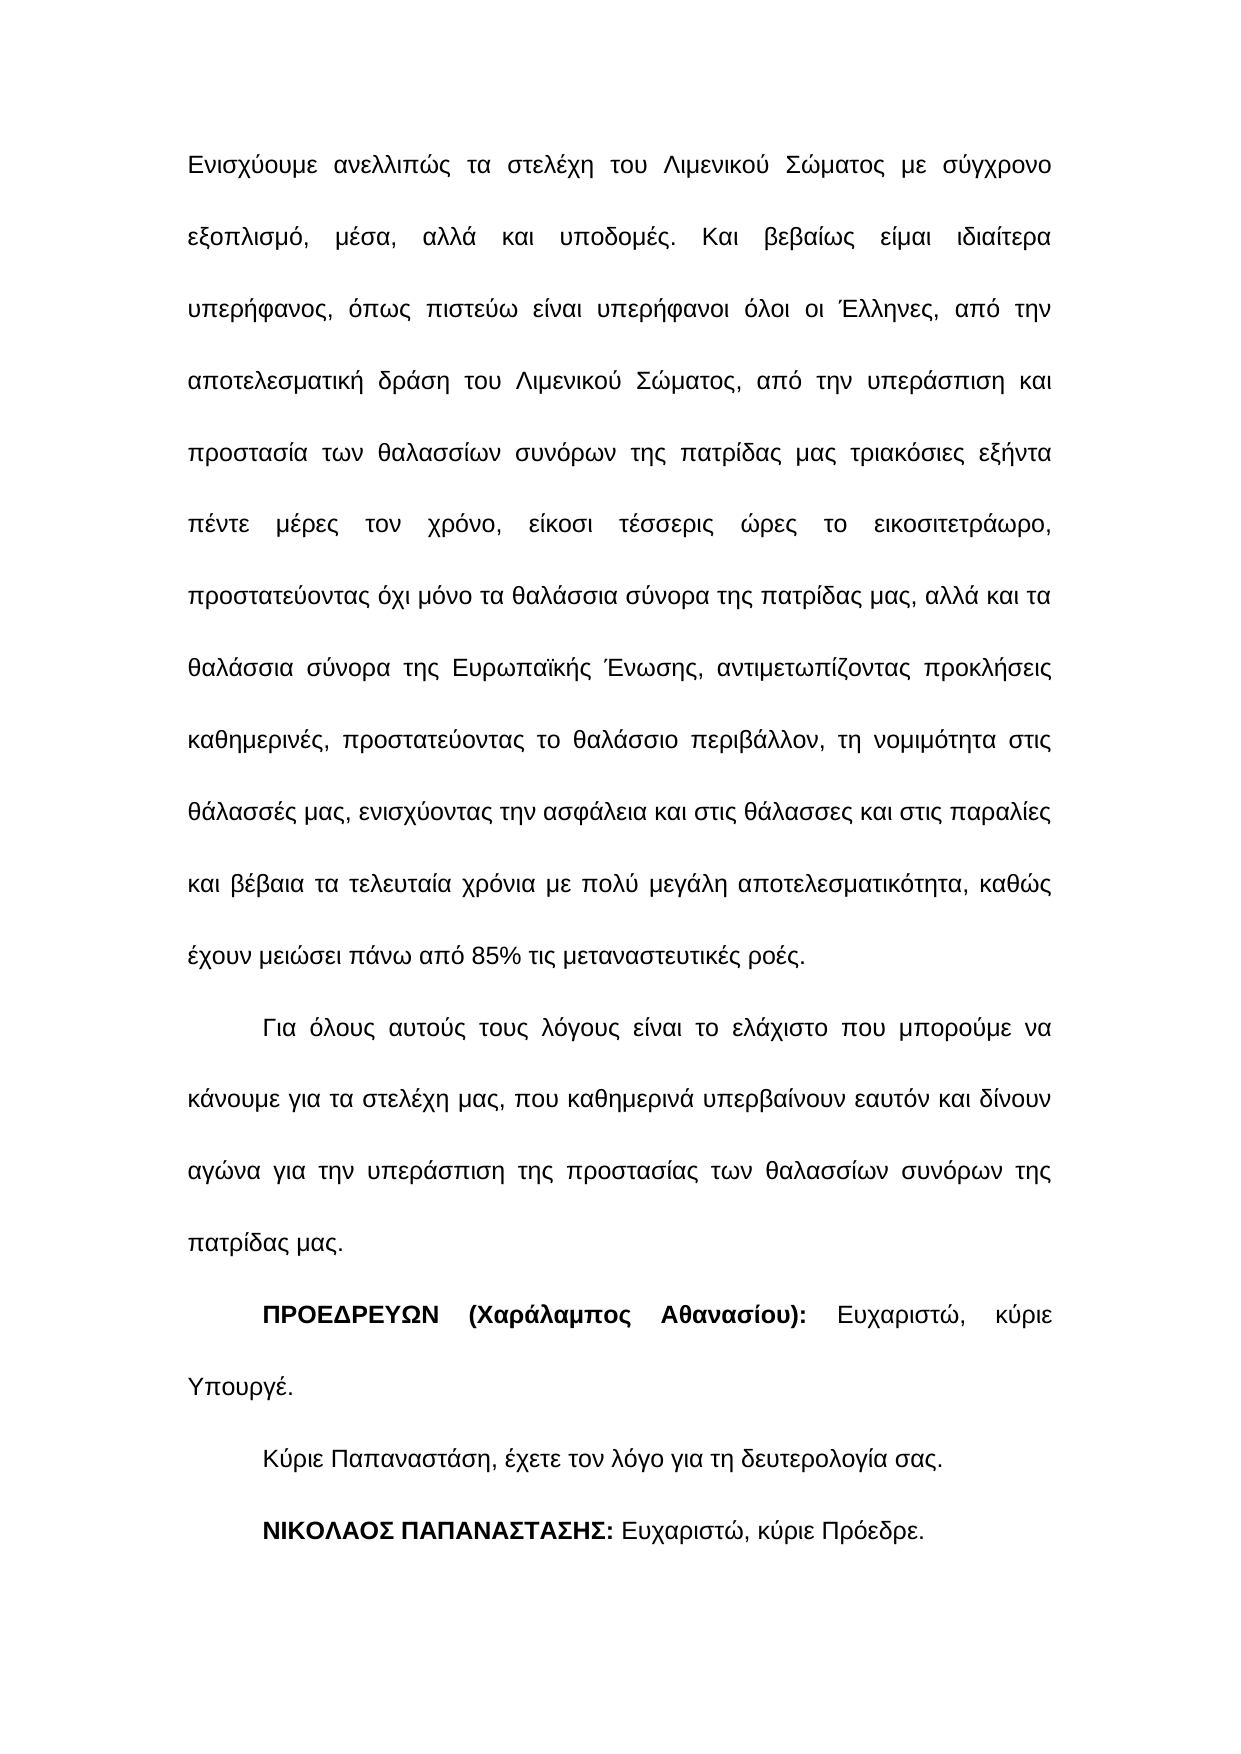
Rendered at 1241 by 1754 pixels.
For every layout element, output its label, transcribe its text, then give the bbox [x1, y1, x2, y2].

text Κύριε Παπαναστάση, έχετε τον λόγο για τη δευτερολογία σας. [187, 1444, 1053, 1472]
text ΠΡΟΕΔΡΕΥΩΝ (Χαράλαμπος Αθανασίου): Ευχαριστώ, κύριε Υπουργέ. [187, 1300, 1053, 1401]
text Για όλους αυτούς τους λόγους είναι το ελάχιστο που μπορούμε να κάνουμε για τα στελέχη μας, που καθημερινά υπερβαίνουν εαυτόν και δίνουν αγώνα για την υπεράσπιση της προστασίας των θαλασσίων συνόρων της πατρίδας μας. [187, 1012, 1053, 1257]
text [187, 150, 1053, 969]
text ΝΙΚΟΛΑΟΣ ΠΑΠΑΝΑΣΤΑΣΗΣ: Ευχαριστώ, κύριε Πρόεδρε. [187, 1516, 1053, 1544]
